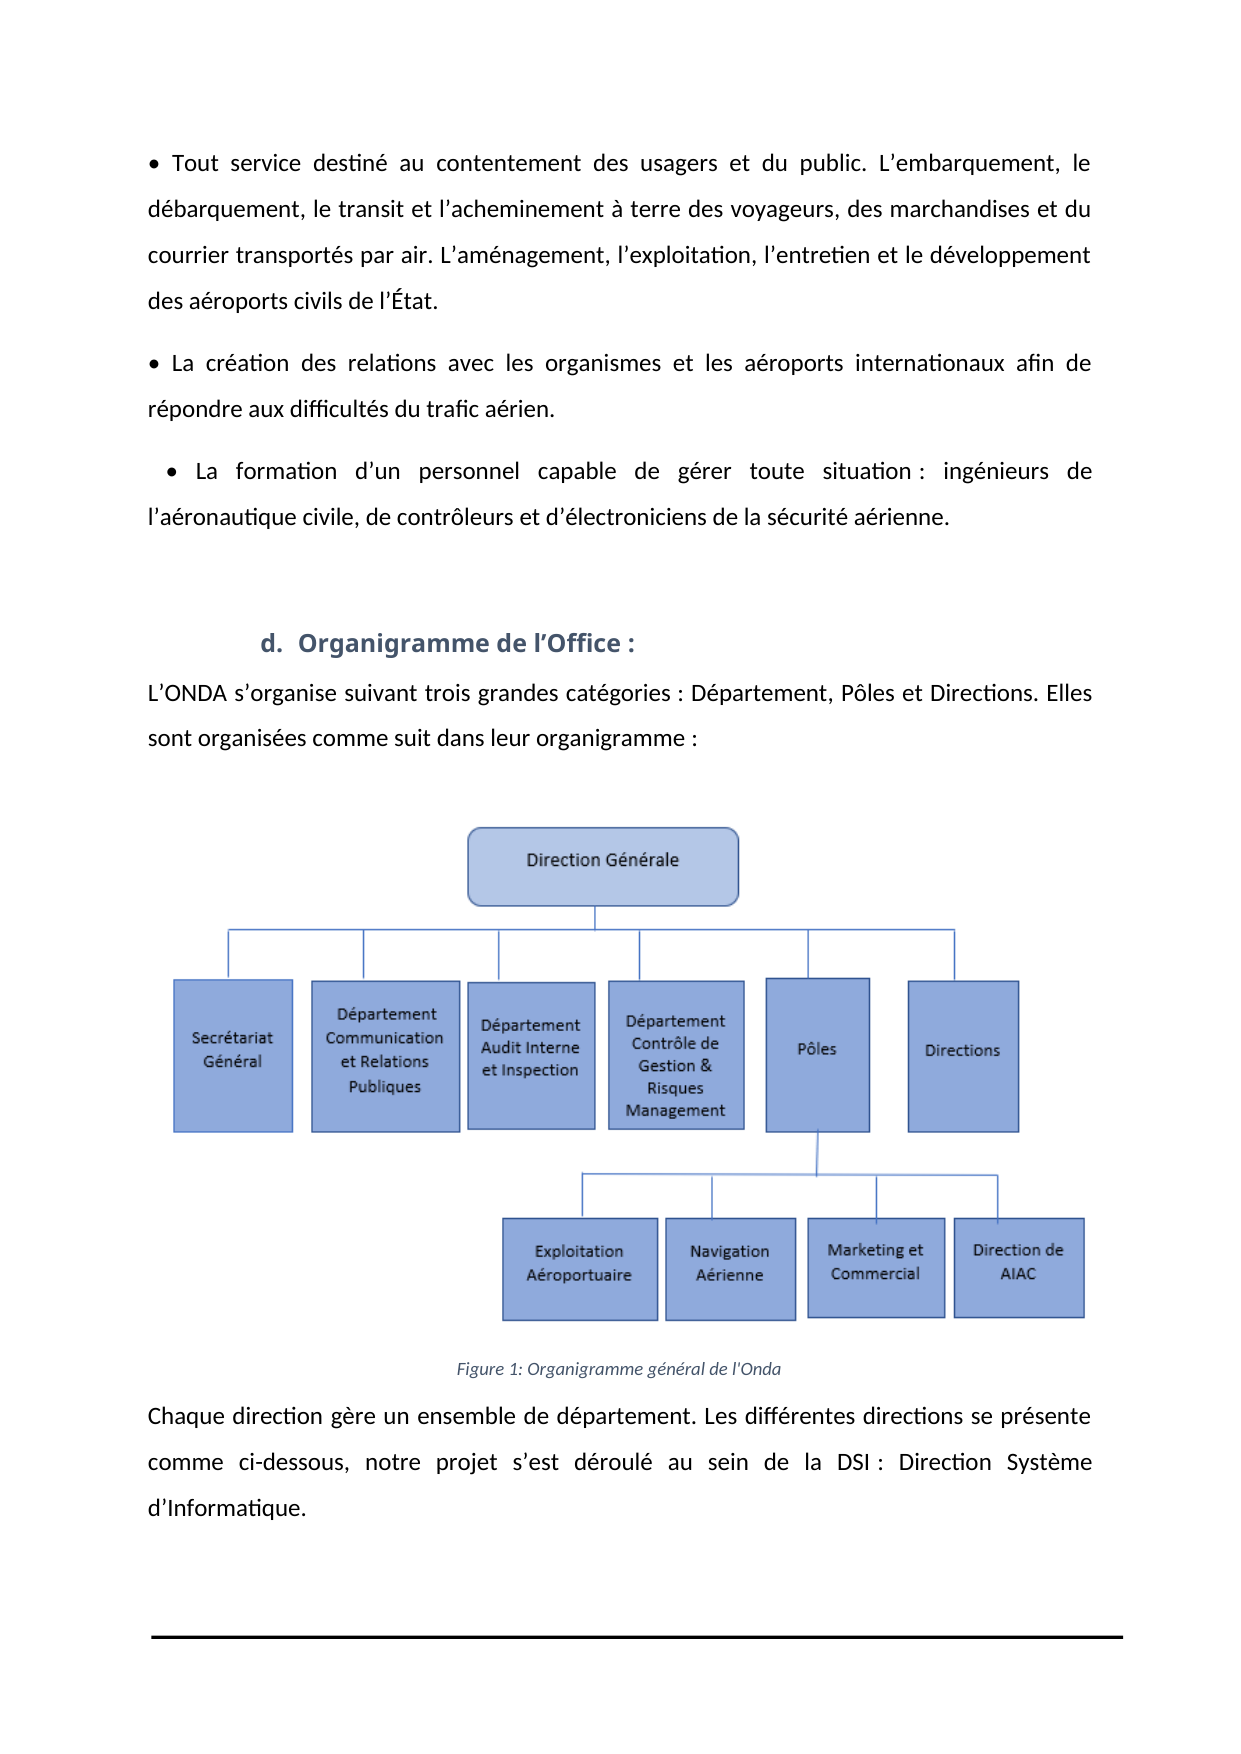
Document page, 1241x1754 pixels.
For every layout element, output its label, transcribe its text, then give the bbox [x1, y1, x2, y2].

text Figure 1: Organigramme général de l'Onda [148, 1357, 1093, 1380]
text L’ONDA s’organise suivant trois grandes catégories : Département, Pôles et Directions. Elles sont organisées comme suit dans leur organigramme : [148, 677, 1093, 753]
text • La formation d’un personnel capable de gérer toute situation : ingénieurs de l’aéronautique civile, de contrôleurs et d’électroniciens de la sécurité aérienne. [148, 455, 1093, 532]
text • La création des relations avec les organismes et les aéroports internationaux afin de répondre aux difficultés du trafic aérien. [148, 347, 1093, 423]
text Chaque direction gère un ensemble de département. Les différentes directions se présente comme ci-dessous, notre projet s’est déroulé au sein de la DSI : Direction Système d’Informatique. [148, 1401, 1093, 1522]
picture [147, 785, 1092, 1338]
list Organigramme de l’Office : [260, 626, 1093, 660]
text • Tout service destiné au contentement des usagers et du public. L’embarquement, le débarquement, le transit et l’acheminement à terre des voyageurs, des marchandises et du courrier transportés par air. L’aménagement, l’exploitation, l’entretien et le développement des aéroports civils de l’État. [148, 148, 1093, 315]
